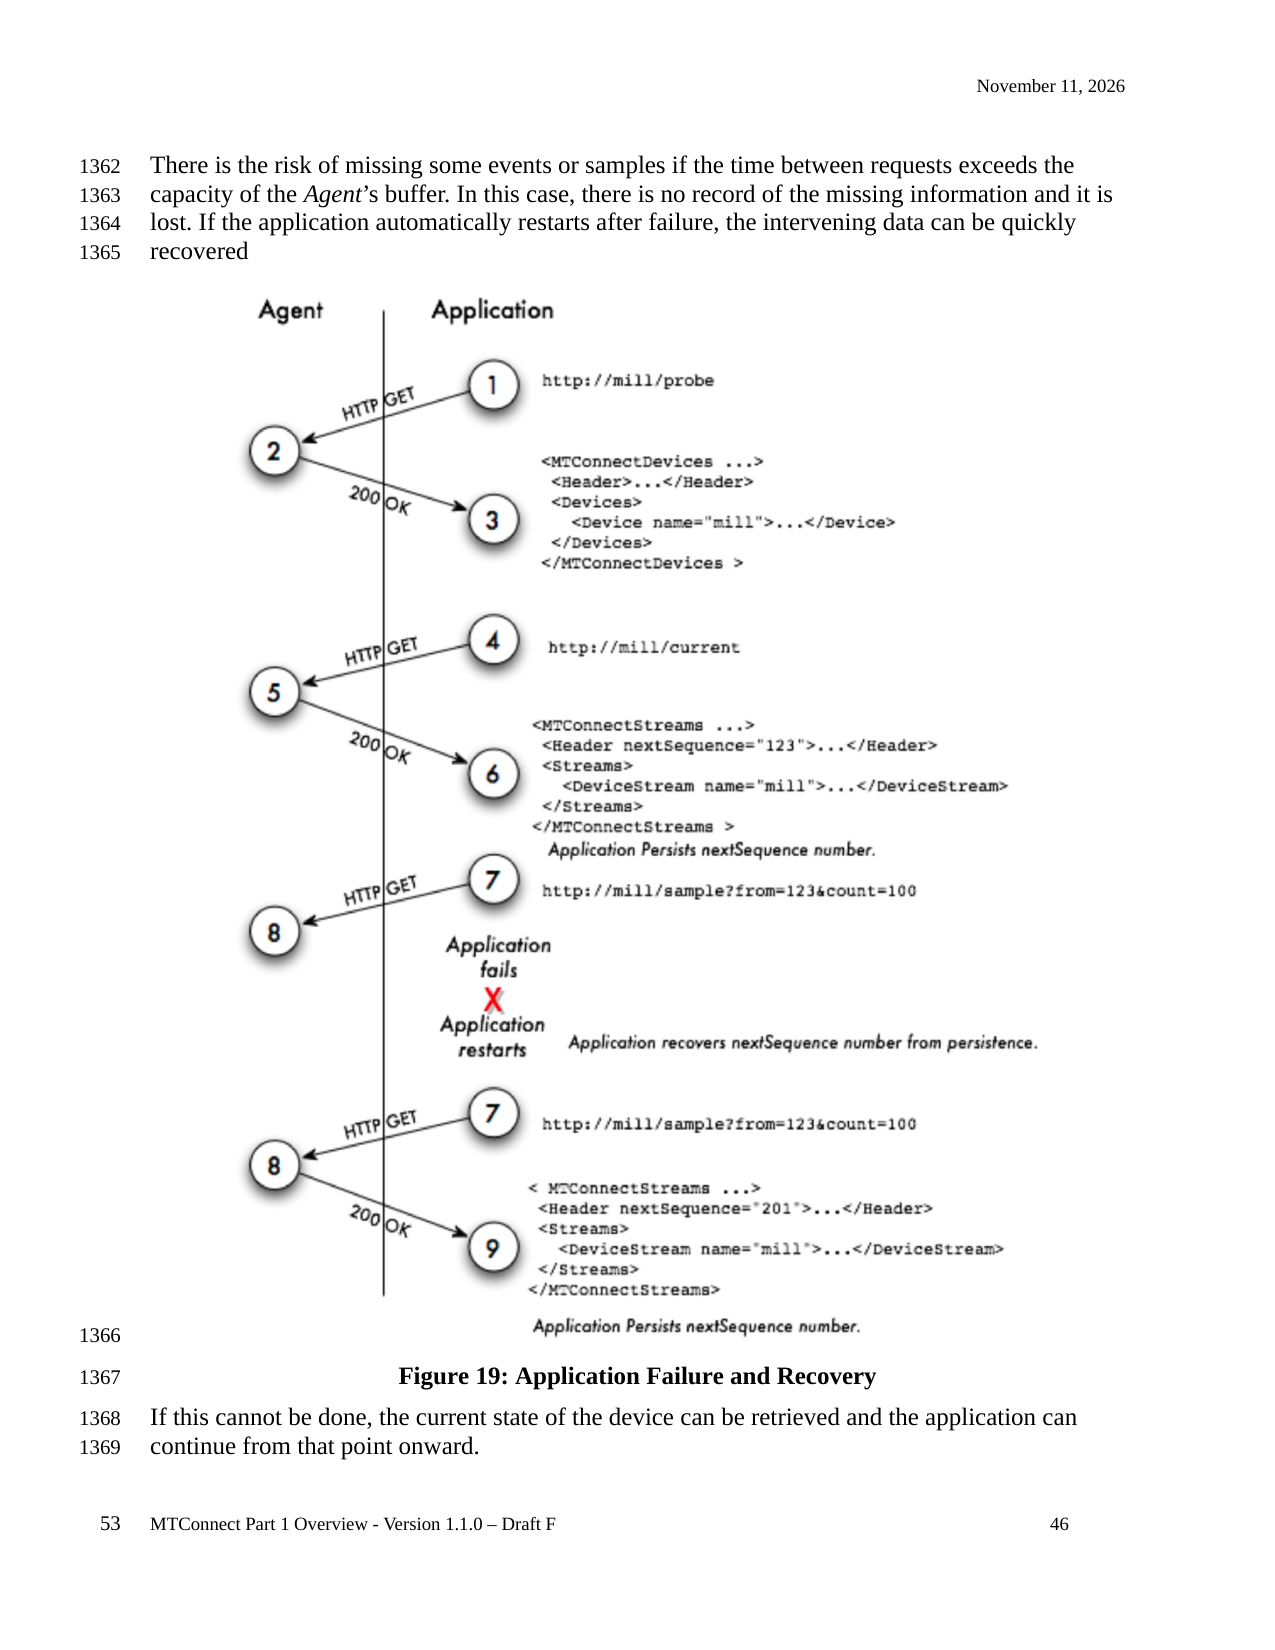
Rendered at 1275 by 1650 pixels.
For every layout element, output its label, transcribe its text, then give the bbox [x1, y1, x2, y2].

text There is the risk of missing some events or samples if the time between requests exceeds the capacity of the Agent’s buffer. In this case, there is no record of the missing information and it is lost. If the application automatically restarts after failure, the intervening data can be quickly recovered [150, 150, 1125, 265]
picture [231, 283, 1044, 1343]
text If this cannot be done, the current state of the device can be retrieved and the application can continue from that point onward. [150, 1402, 1125, 1460]
